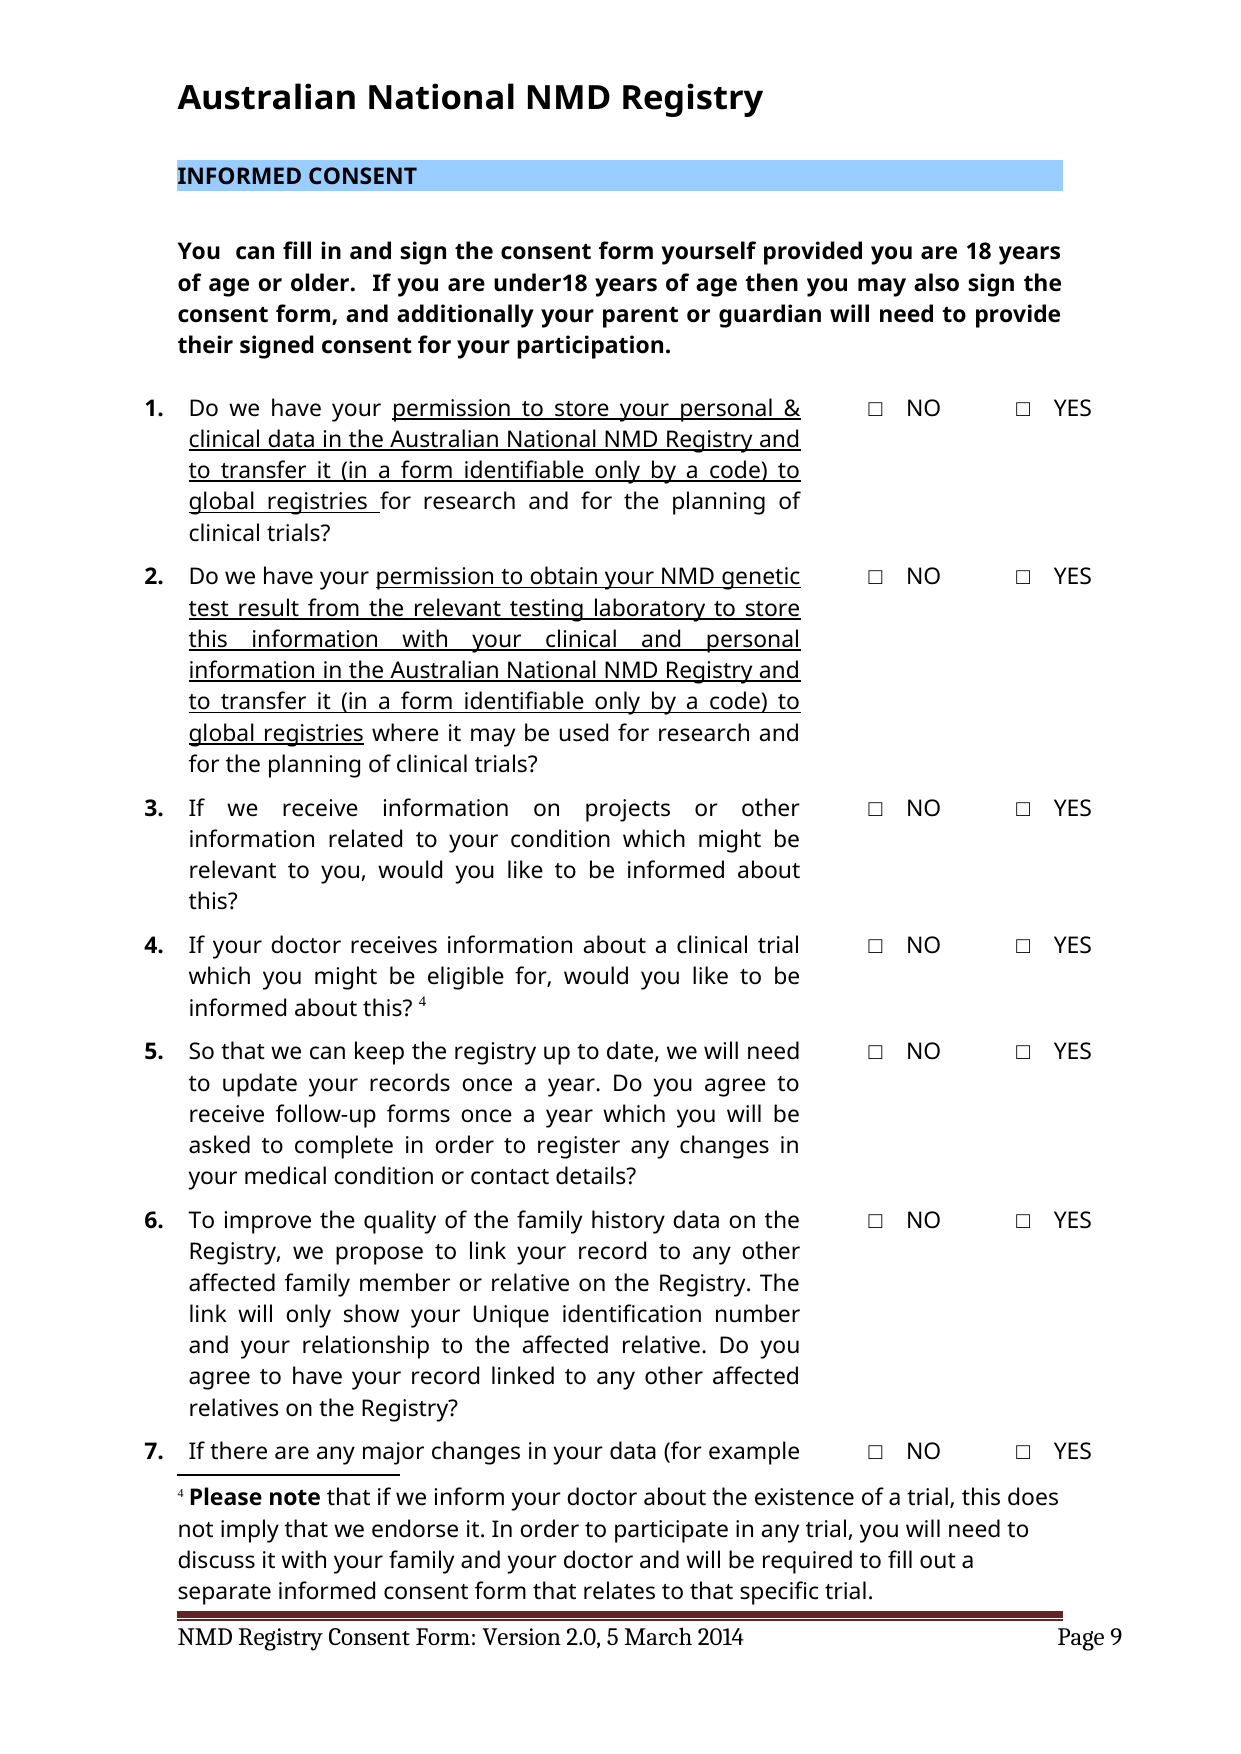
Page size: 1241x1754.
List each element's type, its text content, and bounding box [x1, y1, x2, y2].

table_cell NO [812, 1204, 960, 1435]
text You can fill in and sign the consent form yourself provided you are 18 years of age or older. If you are under18 years of age then you may also sign the consent form, and additionally your parent or guardian will need to provide their signed consent for your participation. [177, 235, 1063, 360]
table_cell YES [960, 791, 1107, 929]
table_header YES [960, 391, 1107, 560]
table_cell YES [960, 929, 1107, 1035]
table_cell YES [960, 1035, 1107, 1204]
table_cell [133, 929, 177, 1035]
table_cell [177, 1435, 812, 1467]
table_cell [133, 1435, 177, 1467]
table_cell To improve the quality of the family history data on the Registry, we propose to link your record to any other affected family member or relative on the Registry. The link will only show your Unique identification number and your relationship to the affected relative. Do you agree to have your record linked to any other affected relatives on the Registry? [177, 1204, 812, 1435]
table_cell [133, 1204, 177, 1435]
table_cell YES [960, 560, 1107, 791]
table_header Do we have your permission to store your personal & clinical data in the Australian National NMD Registry and to transfer it (in a form identifiable only by a code) to global registries for research and for the planning of clinical trials? [177, 391, 812, 560]
table_cell NO [812, 929, 960, 1035]
table_cell If we receive information on projects or other information related to your condition which might be relevant to you, would you like to be informed about this? [177, 791, 812, 929]
table_cell Do we have your permission to obtain your NMD genetic test result from the relevant testing laboratory to store this information with your clinical and personal information in the Australian National NMD Registry and to transfer it (in a form identifiable only by a code) to global registries where it may be used for research and for the planning of clinical trials? [177, 560, 812, 791]
table_cell YES [960, 1435, 1107, 1467]
subtitle INFORMED CONSENT [177, 160, 1063, 191]
table_cell NO [812, 560, 960, 791]
table_cell NO [812, 1035, 960, 1204]
table_header NO [812, 391, 960, 560]
table_cell If your doctor receives information about a clinical trial which you might be eligible for, would you like to be informed about this? [177, 929, 812, 1035]
table_cell [133, 791, 177, 929]
table_cell NO [812, 791, 960, 929]
table_cell NO [812, 1435, 960, 1467]
table_cell [133, 1035, 177, 1204]
table_header [133, 391, 177, 560]
table_cell [133, 560, 177, 791]
table_cell So that we can keep the registry up to date, we will need to update your records once a year. Do you agree to receive follow-up forms once a year which you will be asked to complete in order to register any changes in your medical condition or contact details? [177, 1035, 812, 1204]
table_cell YES [960, 1204, 1107, 1435]
